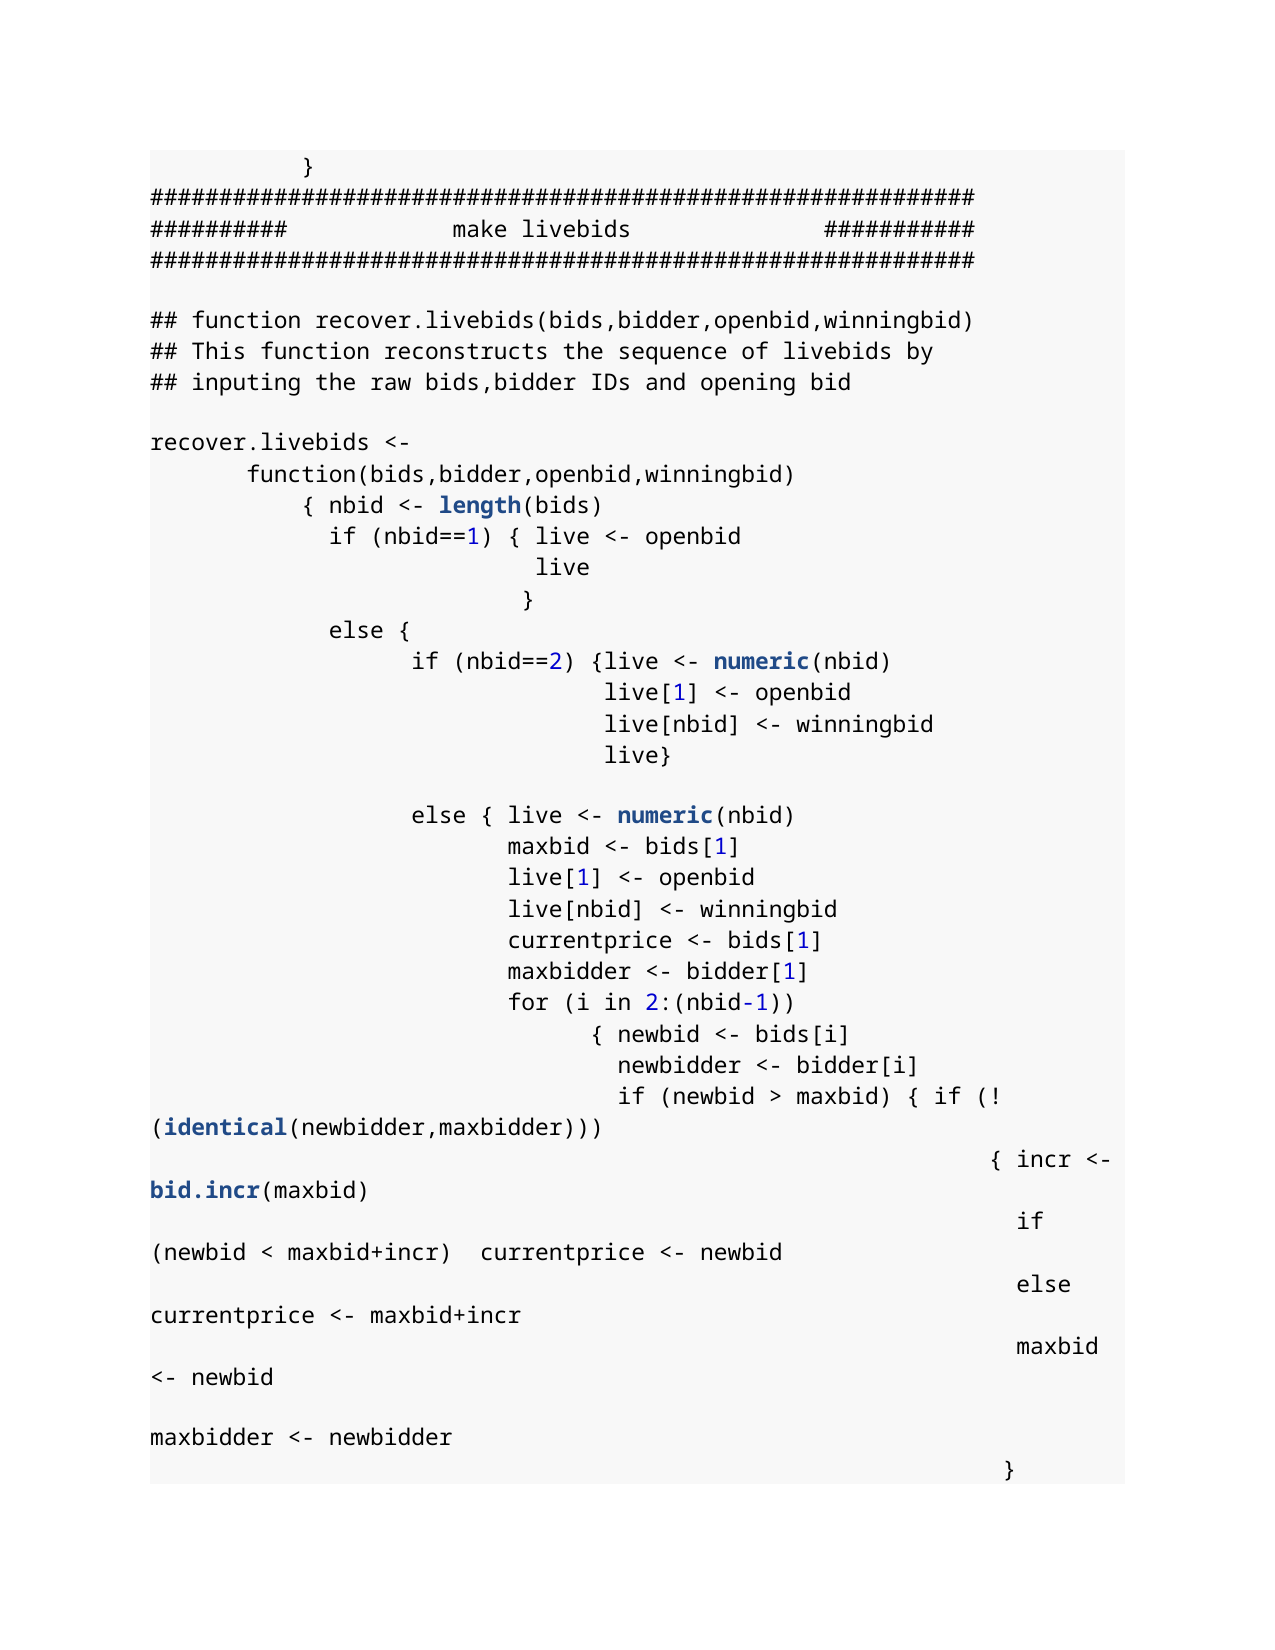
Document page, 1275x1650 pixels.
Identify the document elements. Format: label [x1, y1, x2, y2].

text [150, 150, 1125, 1484]
